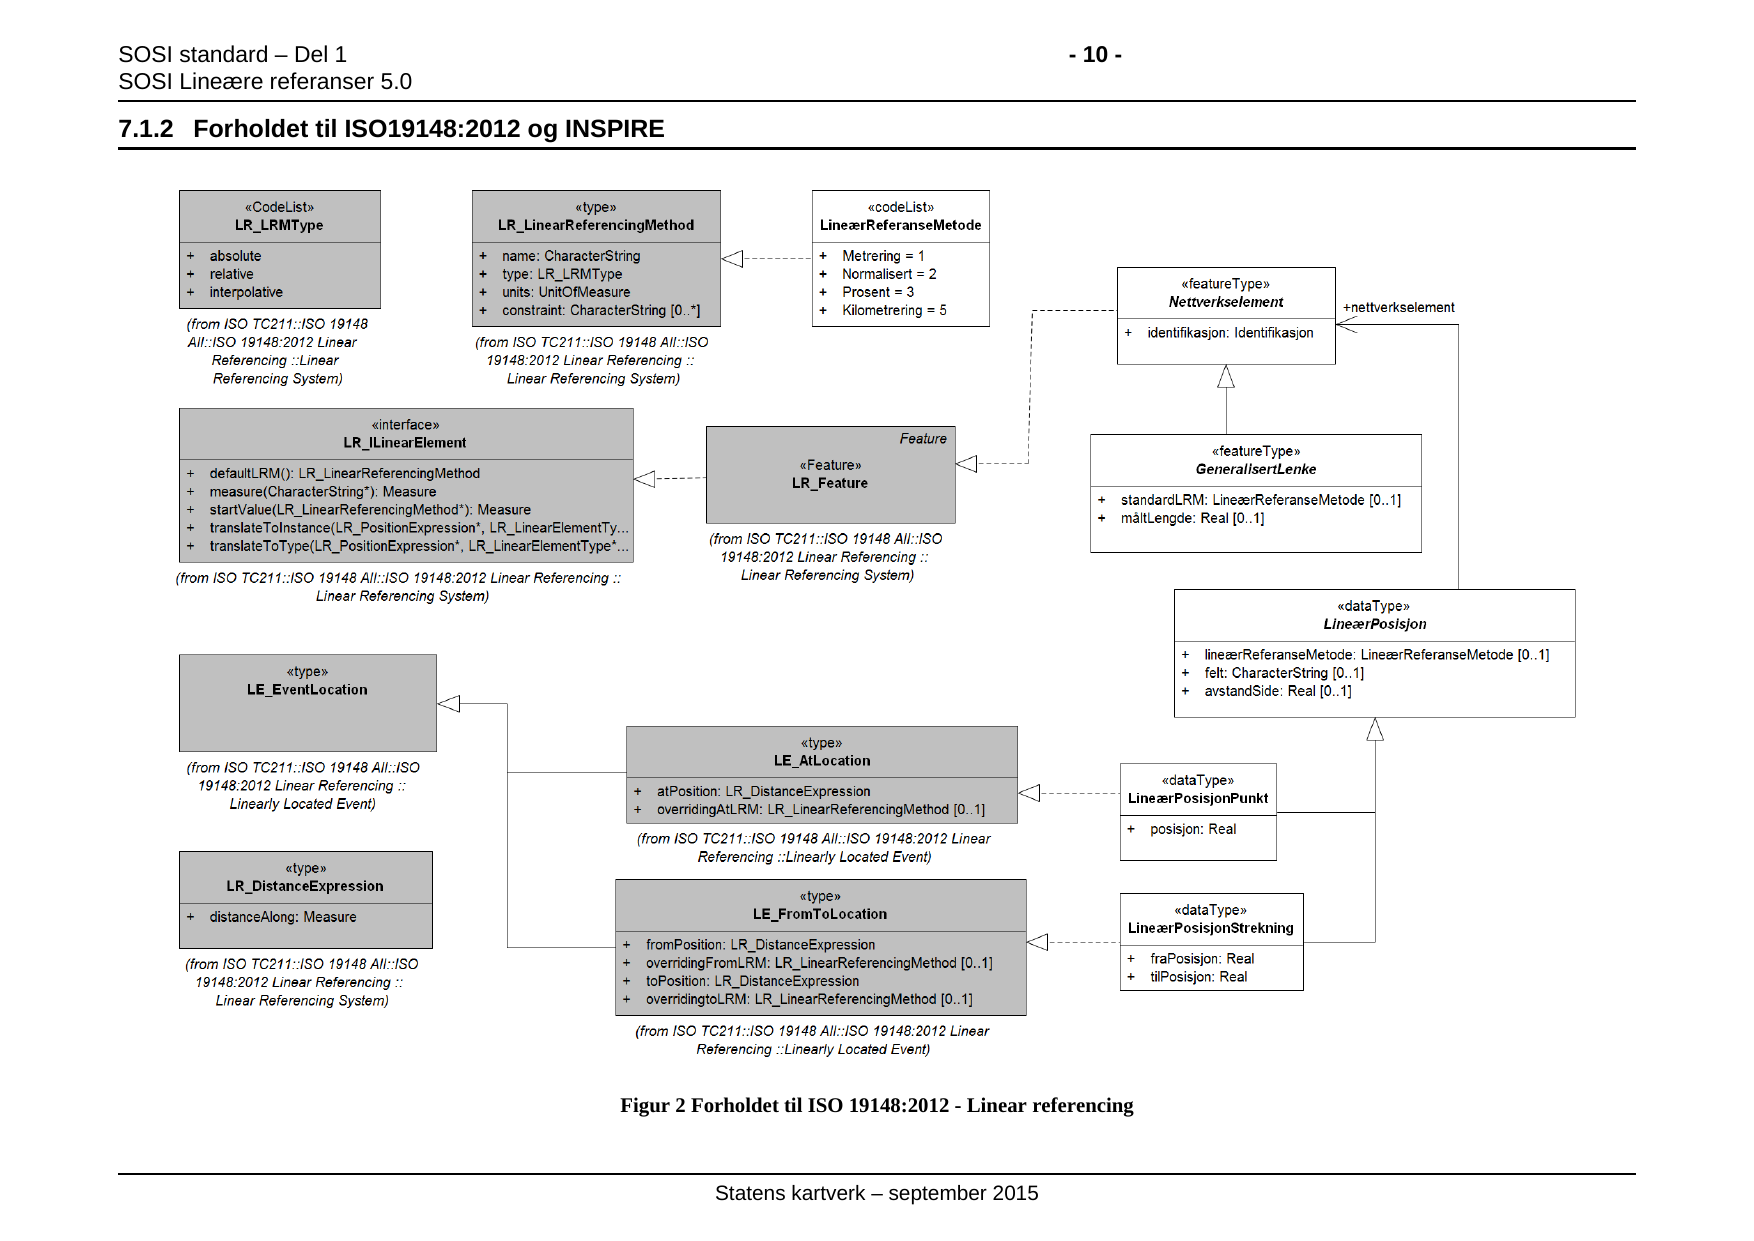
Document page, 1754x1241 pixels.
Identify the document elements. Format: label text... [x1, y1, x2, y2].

picture [165, 176, 1589, 1081]
text Figur 3 Forholdet til ISO 19148:2012 - Linear referencing [118, 1093, 1636, 1117]
subtitle Forholdet til ISO19148:2012 og INSPIRE [118, 114, 1636, 147]
